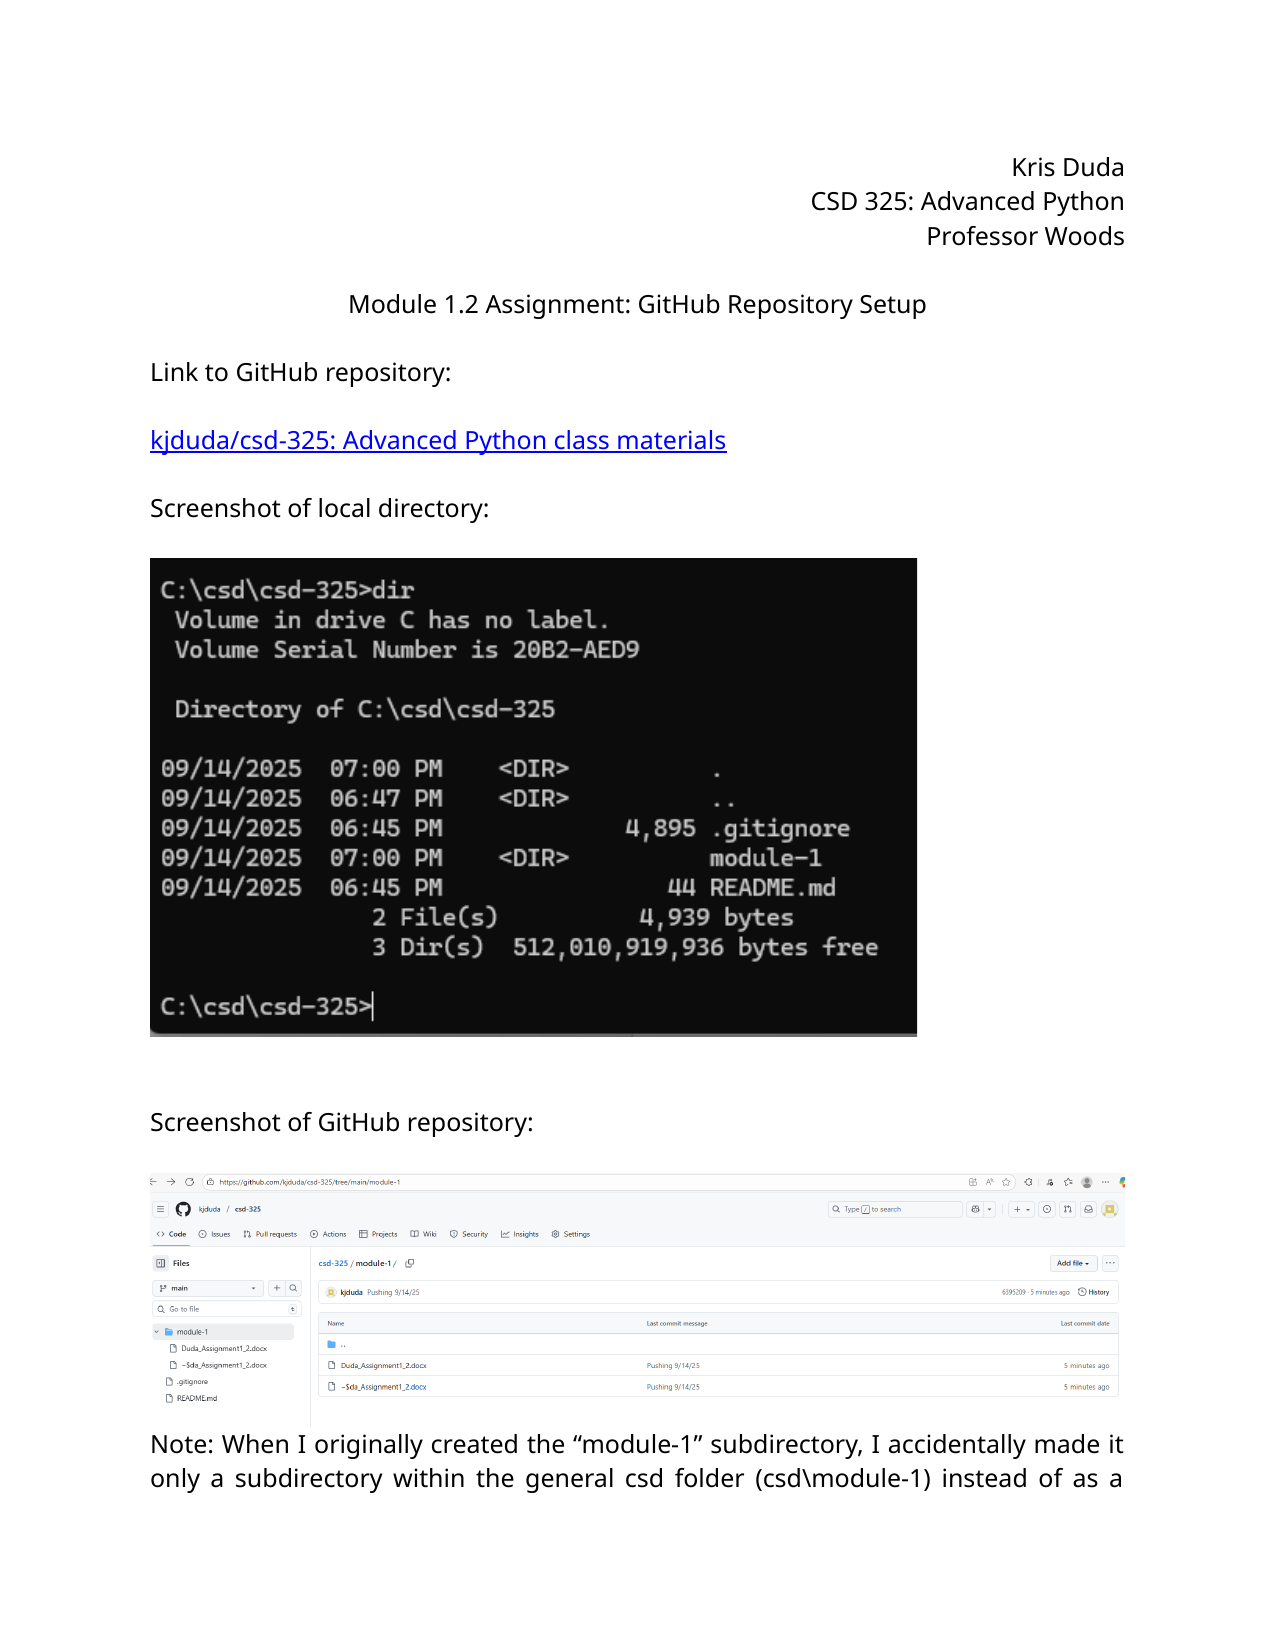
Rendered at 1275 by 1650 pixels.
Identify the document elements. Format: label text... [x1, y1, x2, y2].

picture [150, 1173, 1125, 1427]
picture [150, 558, 918, 1037]
text Professor Woods [150, 218, 1125, 252]
text Link to GitHub repository: [150, 354, 1125, 388]
text Screenshot of local directory: [150, 491, 1125, 525]
text CSD 325: Advanced Python [150, 184, 1125, 218]
text Kris Duda [150, 150, 1125, 184]
text Module 1.2 Assignment: GitHub Repository Setup [150, 286, 1125, 320]
text kjduda/csd-325: Advanced Python class materials [150, 422, 1125, 457]
text Screenshot of GitHub repository: [150, 1105, 1125, 1139]
